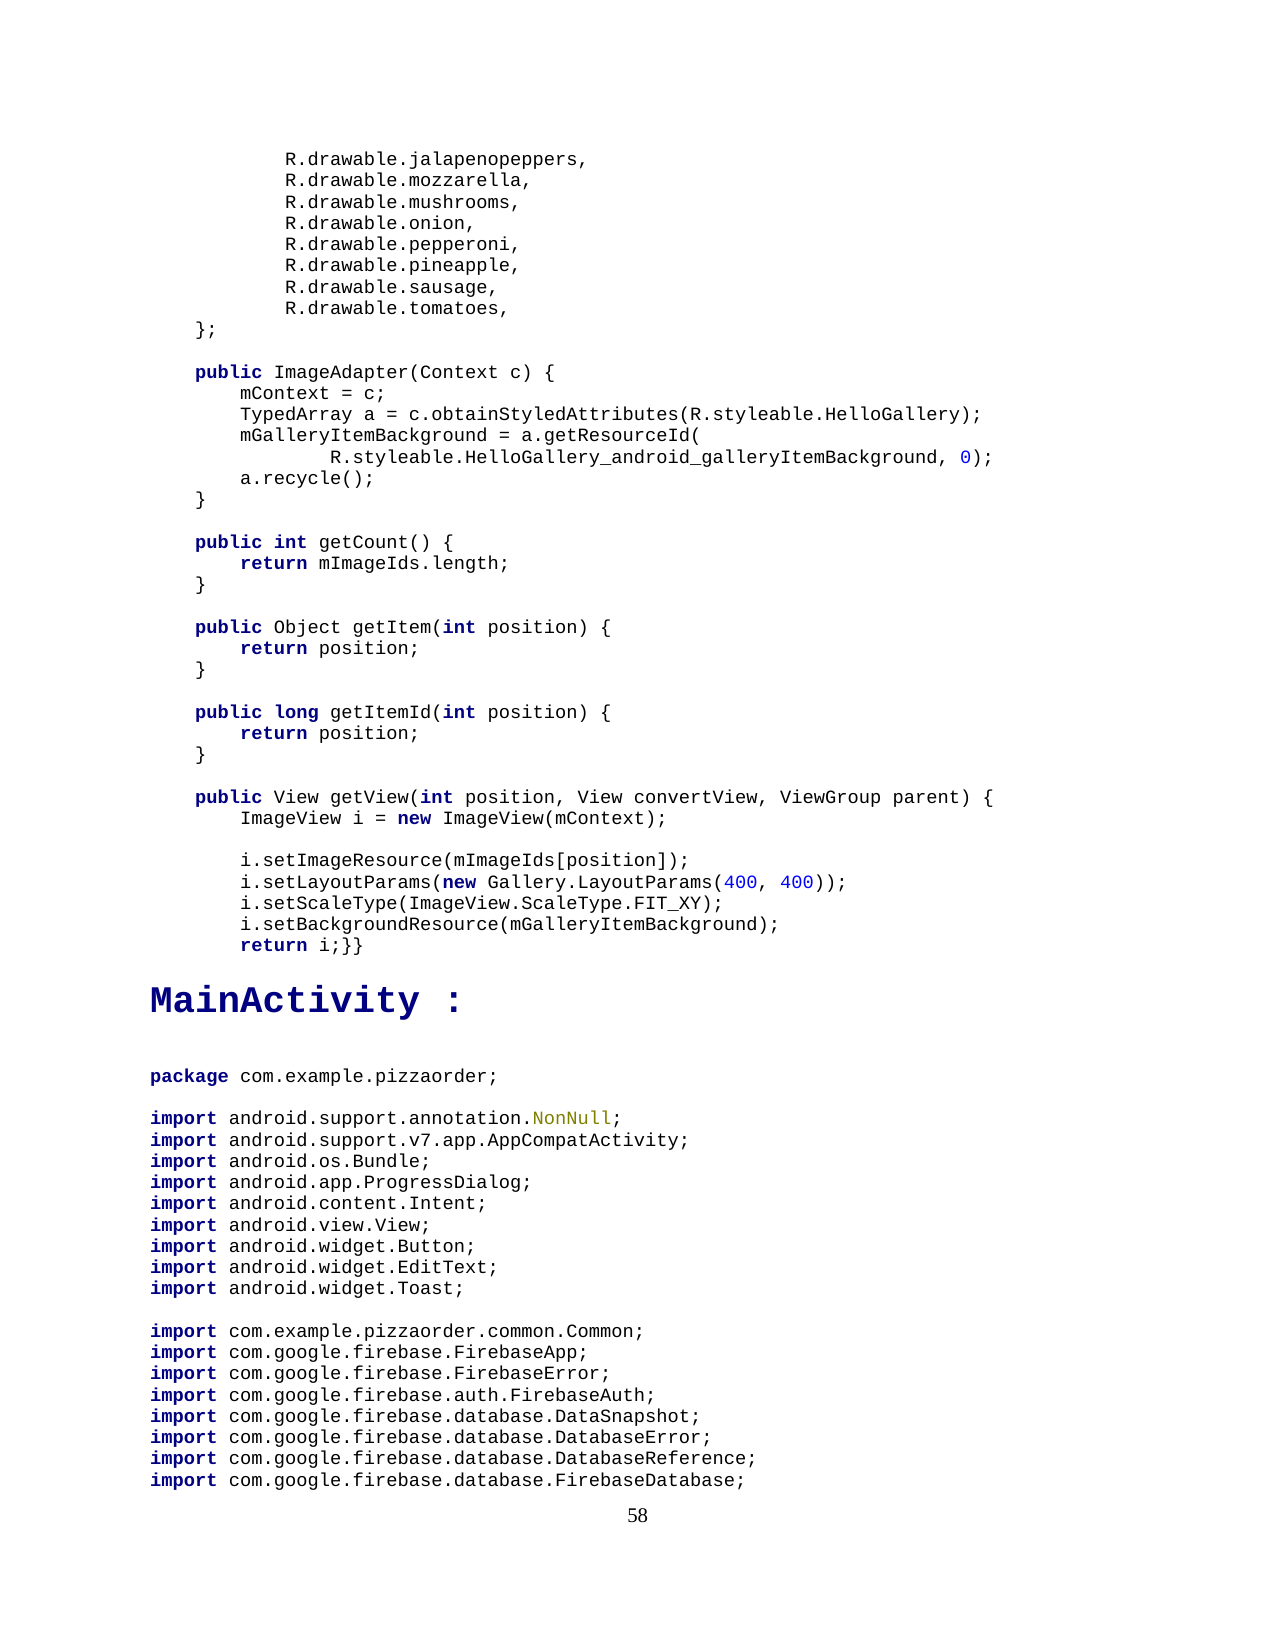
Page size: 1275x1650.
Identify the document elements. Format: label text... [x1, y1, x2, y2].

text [150, 150, 1125, 982]
text MainActivity : [150, 982, 1125, 1024]
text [150, 1067, 1125, 1492]
